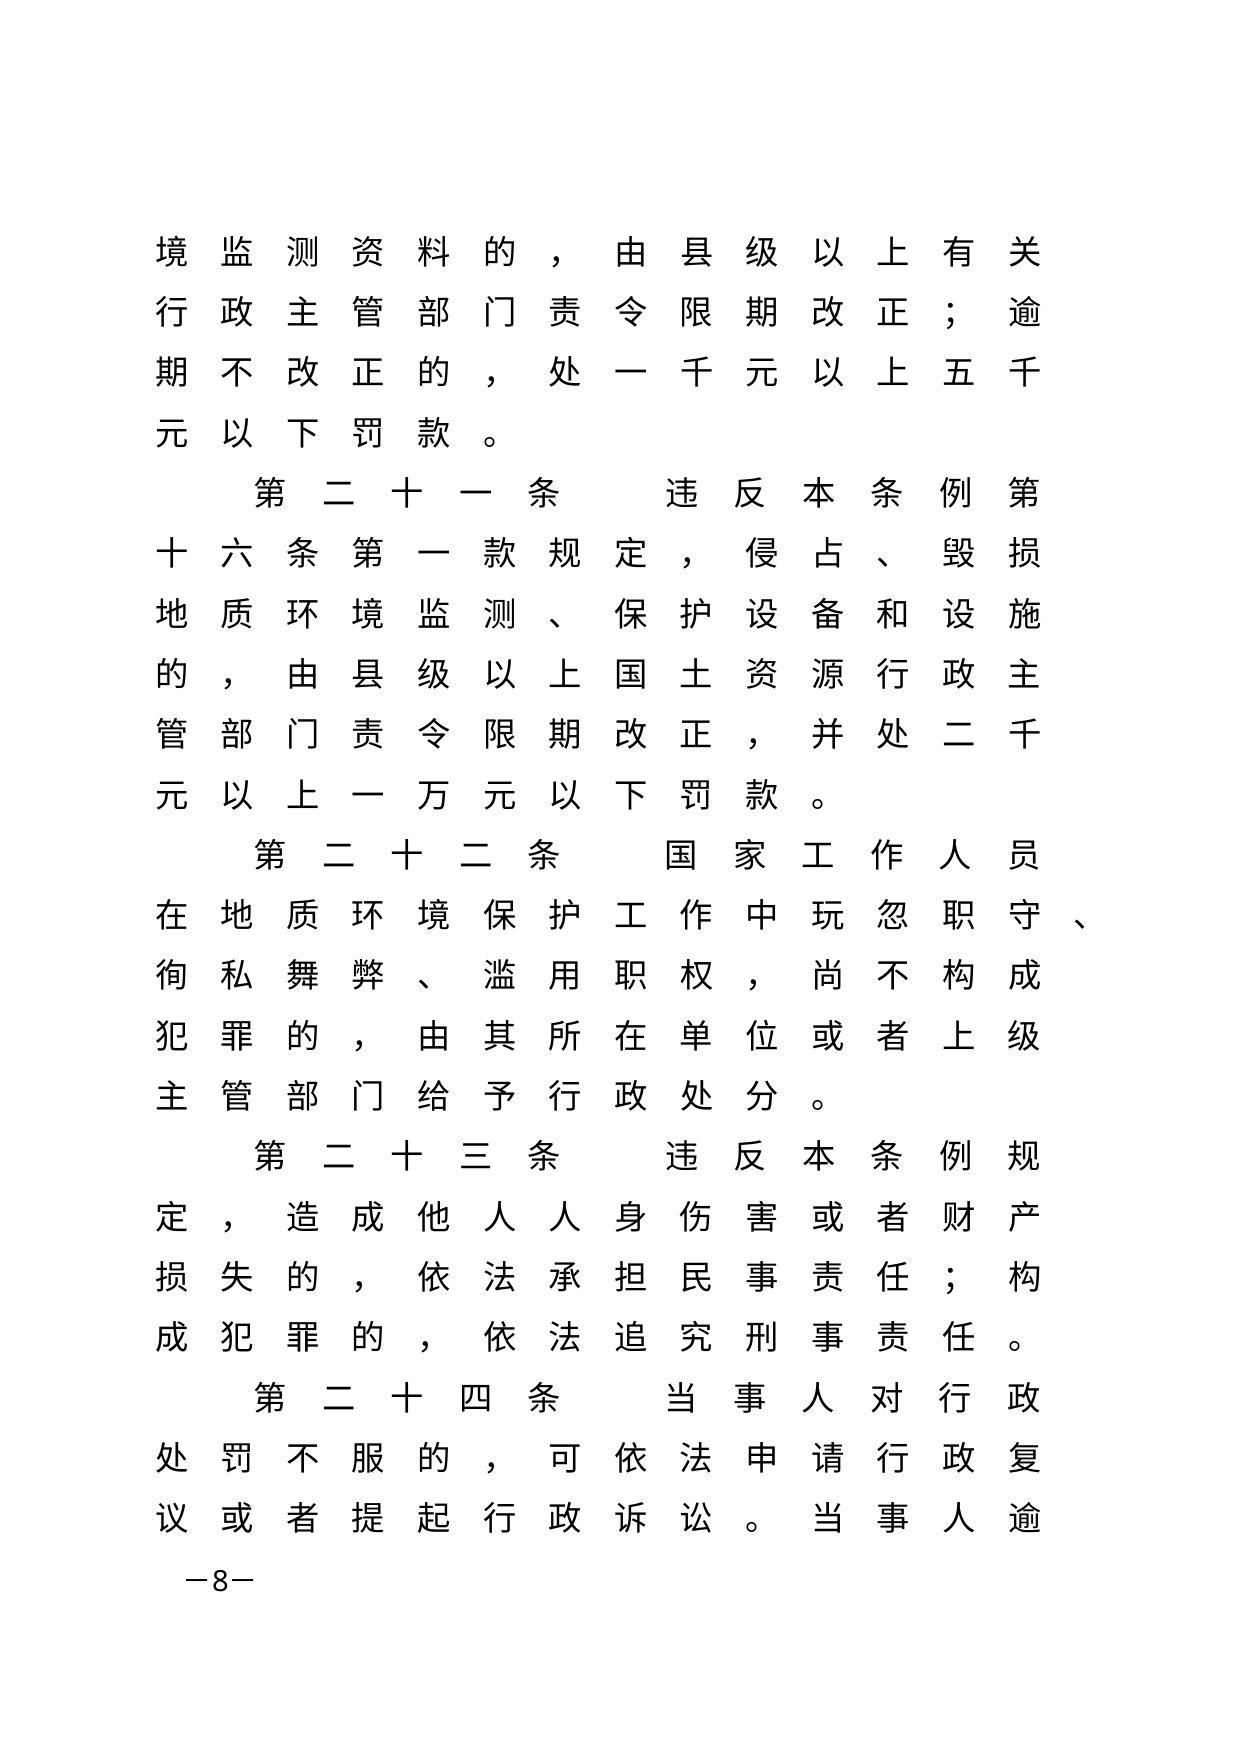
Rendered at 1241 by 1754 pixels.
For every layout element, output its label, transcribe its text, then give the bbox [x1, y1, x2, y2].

text 第二十二条 国家工作人员在地质环境保护工作中玩忽职守、徇私舞弊、滥用职权，尚不构成犯罪的，由其所在单位或者上级主管部门给予行政处分。 [155, 823, 1073, 1124]
text 第二十四条 当事人对行政处罚不服的，可依法申请行政复议或者提起行政诉讼。当事人逾期不申请复议，不起诉，又不执行处罚决定的，由作出处罚决定的部门申请人民法院强制执行。 [155, 1365, 1073, 1546]
text 第二十三条 违反本条例规定，造成他人人身伤害或者财产损失的，依法承担民事责任；构成犯罪的，依法追究刑事责任。 [155, 1124, 1073, 1365]
text 第二十一条 违反本条例第十六条第一款规定，侵占、毁损地质环境监测、保护设备和设施的，由县级以上国土资源行政主管部门责令限期改正，并处二千元以上一万元以下罚款。 [155, 461, 1073, 823]
text 第二十条 违反本条例第十五条规定，拒报或者谎报地质环境监测资料的，由县级以上有关行政主管部门责令限期改正；逾期不改正的，处一千元以上五千元以下罚款。 [155, 219, 1073, 461]
